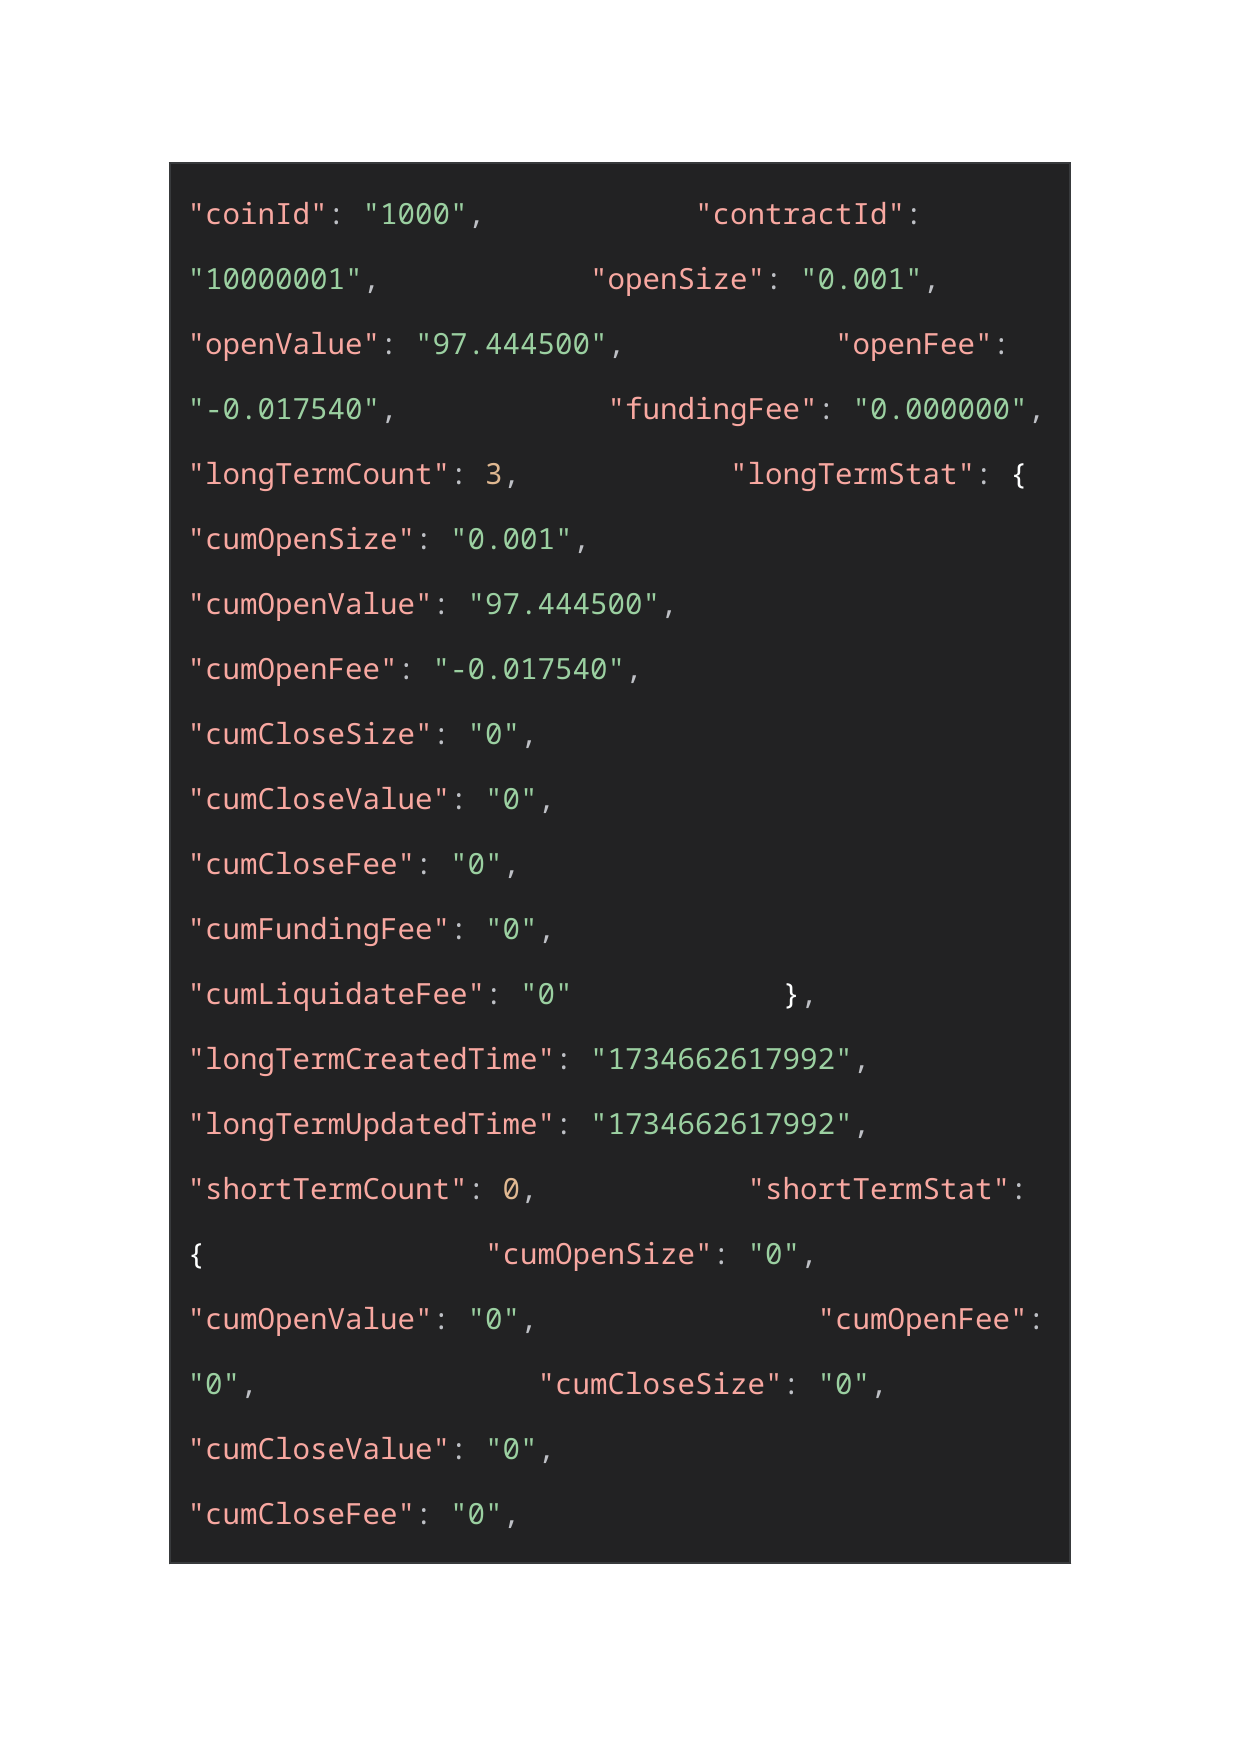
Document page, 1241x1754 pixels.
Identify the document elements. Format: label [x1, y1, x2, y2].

text [171, 164, 1069, 1562]
